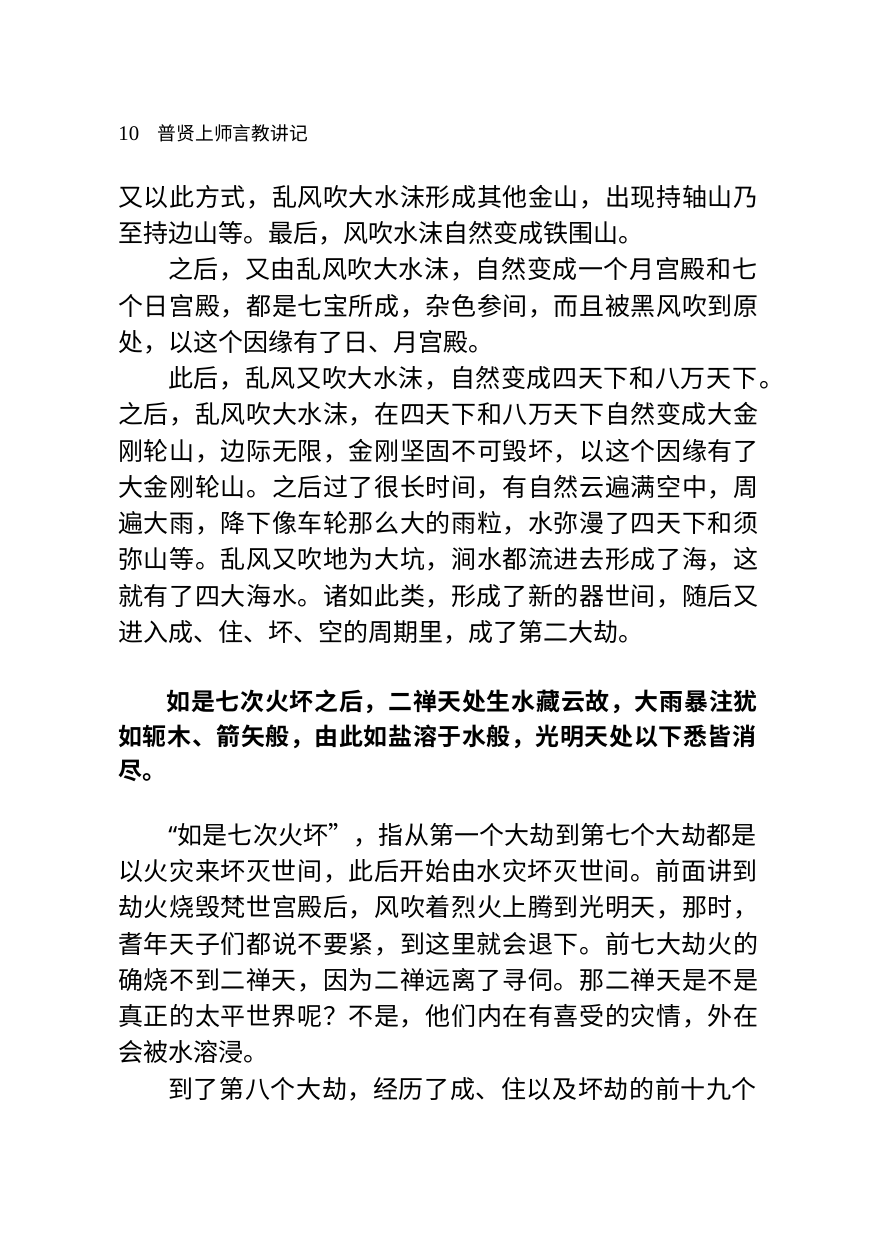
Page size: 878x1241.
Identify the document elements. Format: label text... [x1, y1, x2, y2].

text “如是七次火坏”，指从第一个大劫到第七个大劫都是以火灾来坏灭世间，此后开始由水灾坏灭世间。前面讲到，劫火烧毁梵世宫殿后，风吹着烈火上腾到光明天，那时，耆年天子们都说不要紧，到这里就会退下。前七大劫火的确烧不到二禅天，因为二禅远离了寻伺。那二禅天是不是真正的太平世界呢？不是，他们内在有喜受的灾情，外在会被水溶浸。 [118, 815, 759, 1069]
text 如是七次火坏之后，二禅天处生水藏云故，大雨暴注犹如轭木、箭矢般，由此如盐溶于水般，光明天处以下悉皆消尽。 [118, 682, 759, 787]
text 之后，又由乱风吹大水沫，自然变成一个月宫殿和七个日宫殿，都是七宝所成，杂色参间，而且被黑风吹到原处，以这个因缘有了日、月宫殿。 [118, 250, 759, 358]
text 此后，乱风又吹大水沫，自然变成四天下和八万天下。之后，乱风吹大水沫，在四天下和八万天下自然变成大金刚轮山，边际无限，金刚坚固不可毁坏，以这个因缘有了大金刚轮山。之后过了很长时间，有自然云遍满空中，周遍大雨，降下像车轮那么大的雨粒，水弥漫了四天下和须弥山等。乱风又吹地为大坑，涧水都流进去形成了海，这就有了四大海水。诸如此类，形成了新的器世间，随后又进入成、住、坏、空的周期里，成了第二大劫。 [118, 358, 759, 648]
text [118, 1069, 759, 1105]
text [118, 177, 759, 250]
